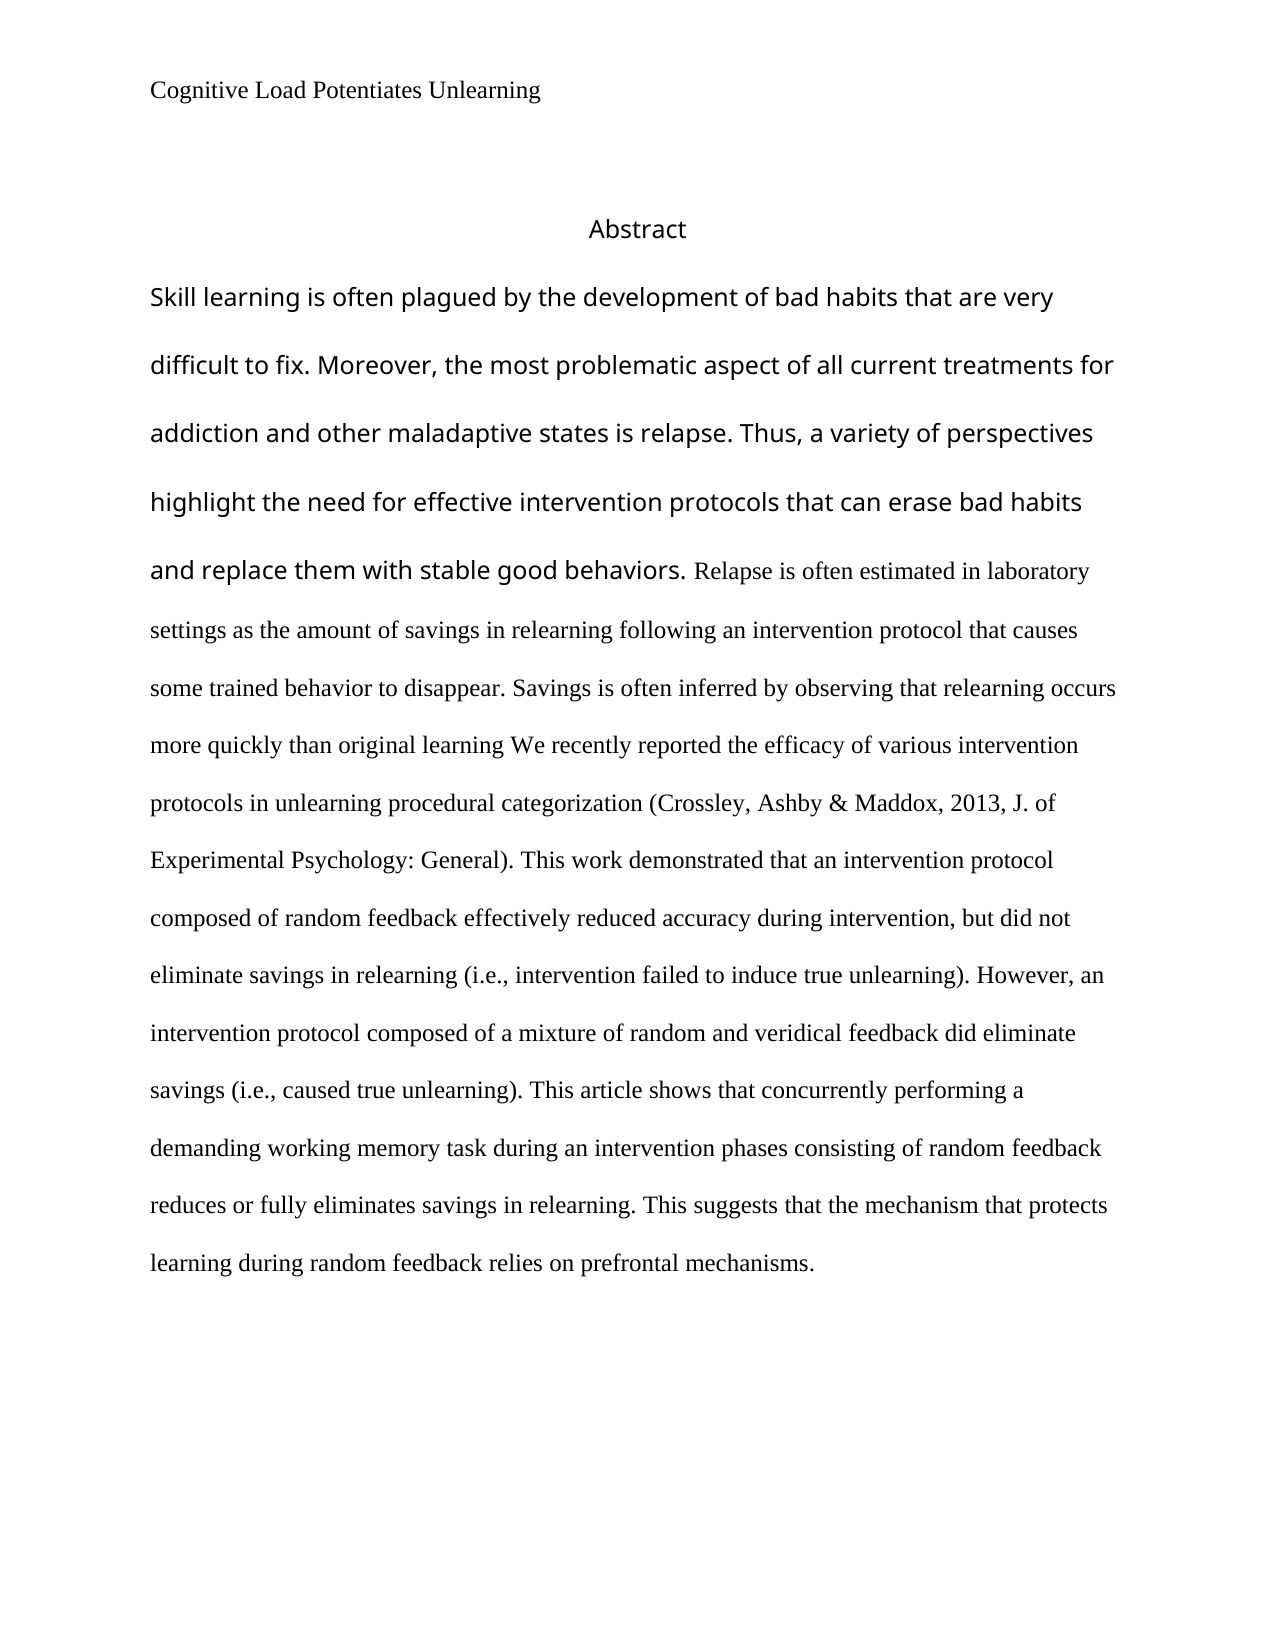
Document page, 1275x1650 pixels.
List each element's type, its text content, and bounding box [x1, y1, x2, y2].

text Abstract [150, 212, 1125, 246]
text Skill learning is often plagued by the development of bad habits that are very difficult to fix. Moreover, the most problematic aspect of all current treatments for addiction and other maladaptive states is relapse. Thus, a variety of perspectives highlight the need for effective intervention protocols that can erase bad habits and replace them with stable good behaviors. Relapse is often estimated in laboratory settings as the amount of savings in relearning following an intervention protocol that causes some trained behavior to disappear. Savings is often inferred by observing that relearning occurs more quickly than original learning We recently reported the efficacy of various intervention protocols in unlearning procedural categorization (Crossley, Ashby & Maddox, 2013, J. of Experimental Psychology: General). This work demonstrated that an intervention protocol composed of random feedback effectively reduced accuracy during intervention, but did not eliminate savings in relearning (i.e., intervention failed to induce true unlearning). However, an intervention protocol composed of a mixture of random and veridical feedback did eliminate savings (i.e., caused true unlearning). This article shows that concurrently performing a demanding working memory task during an intervention phases consisting of random feedback reduces or fully eliminates savings in relearning. This suggests that the mechanism that protects learning during random feedback relies on prefrontal mechanisms. [150, 280, 1125, 1276]
